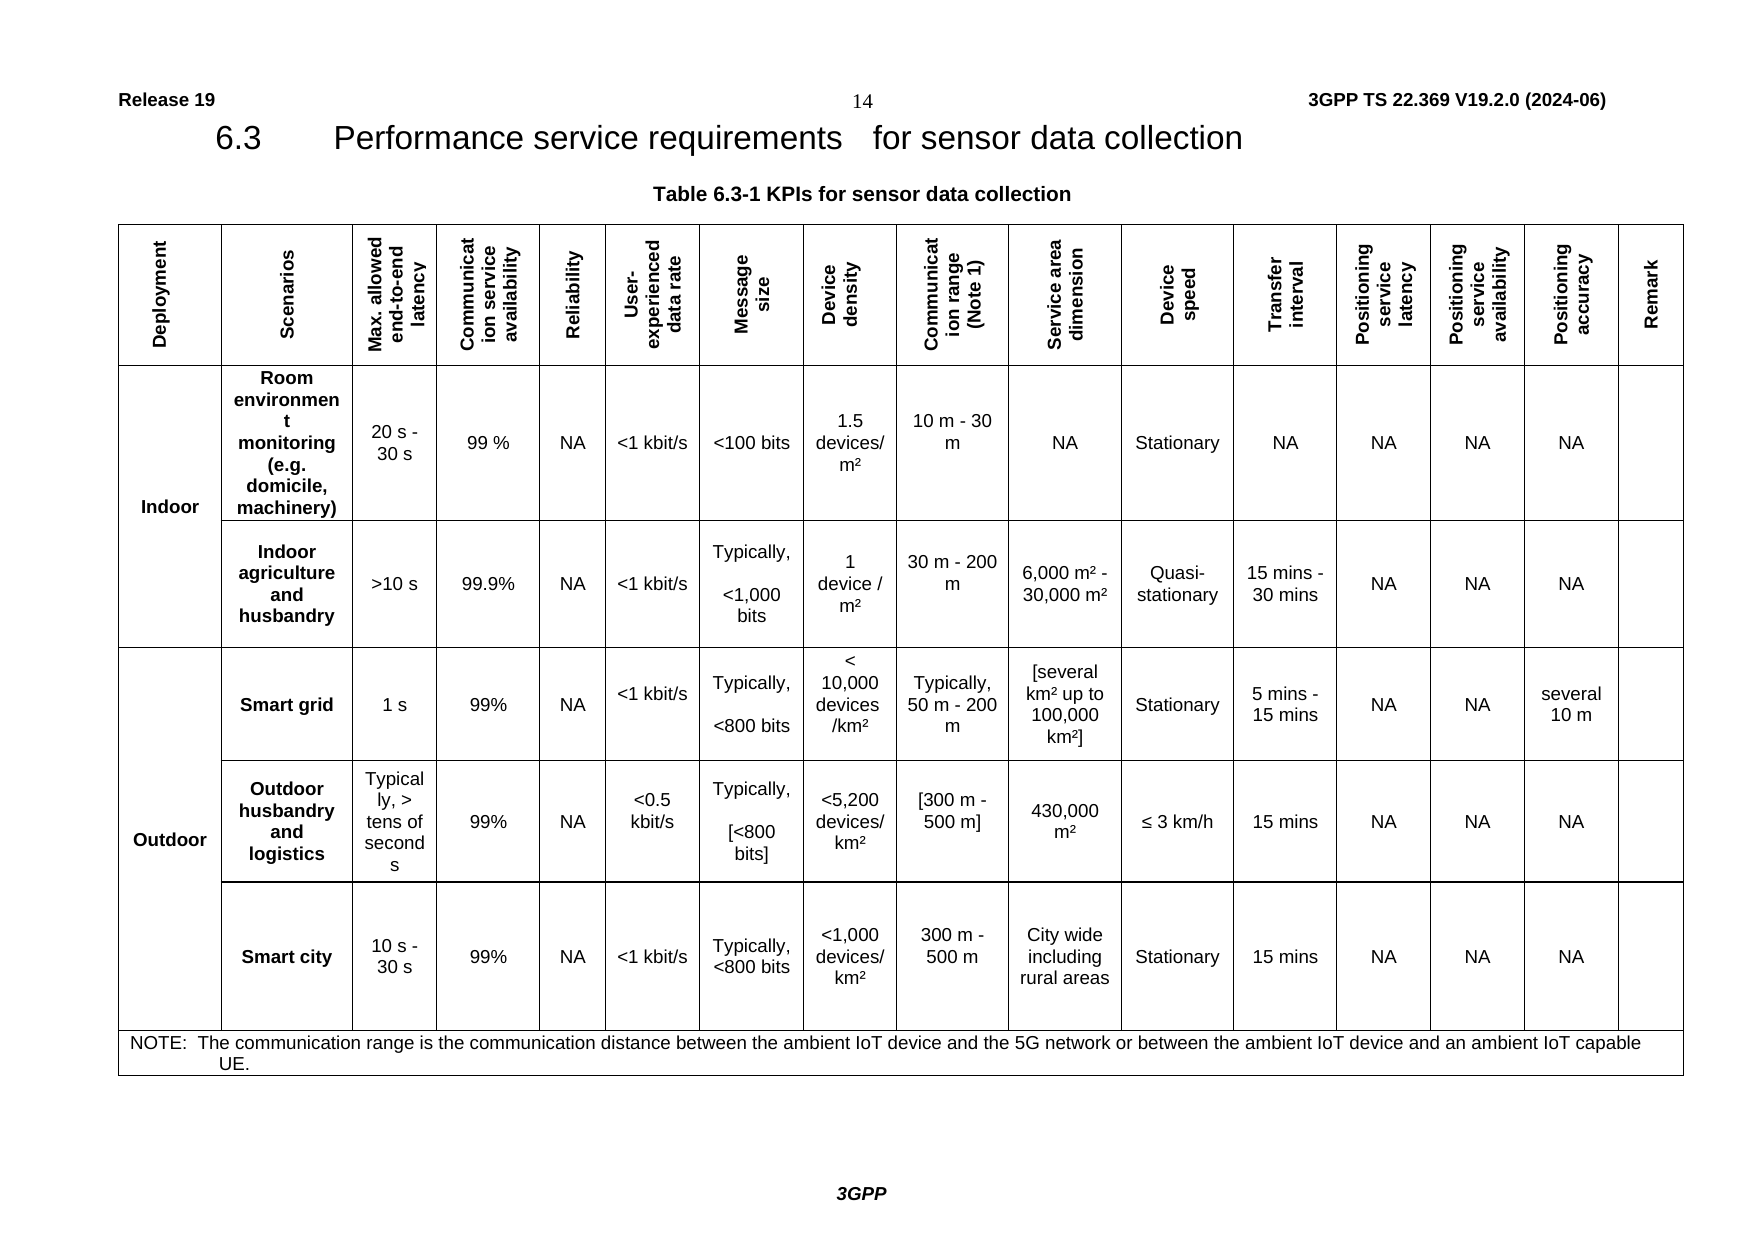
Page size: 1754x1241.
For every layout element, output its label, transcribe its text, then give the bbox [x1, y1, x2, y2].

table_cell 15 mins - 30 mins [1234, 521, 1336, 647]
table_cell [1619, 883, 1683, 1030]
table_cell <1 kbit/s [606, 366, 699, 519]
table_cell NA [1431, 648, 1524, 760]
table_cell [1619, 521, 1683, 647]
table_cell >10 s [353, 521, 436, 647]
table_cell Quasi-stationary [1122, 521, 1233, 647]
table_cell 20 s - 30 s [353, 366, 436, 519]
table_cell Typically, 50 m - 200 m [897, 648, 1008, 760]
table_cell 99% [437, 648, 539, 760]
table_cell 30 m - 200 m [897, 521, 1008, 647]
table_cell NA [540, 366, 605, 519]
table_header Positioning service latency [1337, 225, 1430, 365]
table_header Communication range (Note 1) [897, 225, 1008, 365]
table_cell NA [1431, 366, 1524, 519]
table_cell NA [540, 521, 605, 647]
table_cell Outdoor husbandry and logistics [222, 761, 352, 881]
table_header Scenarios [222, 225, 352, 365]
table_cell NA [1234, 366, 1336, 519]
table_cell [300 m - 500 m] [897, 761, 1008, 881]
table_cell 99% [437, 761, 539, 881]
table_cell NA [540, 761, 605, 881]
table_header Positioning accuracy [1525, 225, 1618, 365]
table_cell NA [1337, 366, 1430, 519]
table_cell <1 kbit/s [606, 883, 699, 1030]
table_cell Typically, <1,000 bits [700, 521, 803, 647]
table_cell 6,000 m² - 30,000 m² [1009, 521, 1121, 647]
table_cell 15 mins [1234, 883, 1336, 1030]
table_cell ≤ 3 km/h [1122, 761, 1233, 881]
table_cell Indoor agriculture and husbandry [222, 521, 352, 647]
table_cell Typically, <800 bits [700, 883, 803, 1030]
table_header Max. allowed end-to-end latency [353, 225, 436, 365]
table_cell NA [1525, 761, 1618, 881]
table_cell NA [1431, 883, 1524, 1030]
table_header Transfer interval [1234, 225, 1336, 365]
table_cell Stationary [1122, 366, 1233, 519]
table_cell Typically, > tens of seconds [353, 761, 436, 881]
text Table 6.3-1 KPIs for sensor data collection [118, 181, 1606, 205]
table_cell NOTE: The communication range is the communication distance between the ambient IoT device and the 5G network or between the ambient IoT device and an ambient IoT capable UE. [119, 1031, 1683, 1074]
table_cell <0.5 kbit/s [606, 761, 699, 881]
table_cell Stationary [1122, 648, 1233, 760]
table_header Device speed [1122, 225, 1233, 365]
table_cell Smart grid [222, 648, 352, 760]
table_cell NA [1525, 366, 1618, 519]
table_cell NA [1337, 521, 1430, 647]
table_cell NA [1431, 521, 1524, 647]
table_cell 1 device /m² [804, 521, 896, 647]
table_cell 300 m - 500 m [897, 883, 1008, 1030]
table_cell 10 s - 30 s [353, 883, 436, 1030]
table_header Service area dimension [1009, 225, 1121, 365]
table_cell NA [1337, 761, 1430, 881]
table_cell Room environment monitoring (e.g. domicile, machinery) [222, 366, 352, 519]
table_cell City wide including rural areas [1009, 883, 1121, 1030]
table_header Communication service availability [437, 225, 539, 365]
table_cell 430,000 m² [1009, 761, 1121, 881]
table_header User-experienced data rate [606, 225, 699, 365]
table_cell <5,200 devices/ km² [804, 761, 896, 881]
table_cell <100 bits [700, 366, 803, 519]
table_cell NA [540, 883, 605, 1030]
table_cell NA [1337, 648, 1430, 760]
table_cell 5 mins - 15 mins [1234, 648, 1336, 760]
subtitle 6.3 Performance service requirements for sensor data collection [118, 118, 1606, 156]
table_header Remark [1619, 225, 1683, 365]
table_cell 99 % [437, 366, 539, 519]
table_cell Indoor [119, 366, 221, 647]
table_header Reliability [540, 225, 605, 365]
table_header Message size [700, 225, 803, 365]
table_cell [1619, 648, 1683, 760]
table_cell several 10 m [1525, 648, 1618, 760]
table_cell 15 mins [1234, 761, 1336, 881]
table_cell Typically, <800 bits [700, 648, 803, 760]
table_cell NA [1525, 521, 1618, 647]
table_cell <1 kbit/s [606, 521, 699, 647]
table_cell Smart city [222, 883, 352, 1030]
table_header Deployment [119, 225, 221, 365]
table_cell NA [1431, 761, 1524, 881]
table_cell 1 s [353, 648, 436, 760]
table_cell <1,000 devices/ km² [804, 883, 896, 1030]
table_cell NA [1337, 883, 1430, 1030]
table_cell NA [540, 648, 605, 760]
table_cell NA [1525, 883, 1618, 1030]
table_cell Typically, [<800 bits] [700, 761, 803, 881]
table_cell 99% [437, 883, 539, 1030]
table_cell <1 kbit/s [606, 648, 699, 760]
table_cell [several km² up to 100,000 km²] [1009, 648, 1121, 760]
table_cell < 10,000 devices /km² [804, 648, 896, 760]
table_cell [1619, 761, 1683, 881]
table_header Device density [804, 225, 896, 365]
table_cell Outdoor [119, 648, 221, 1030]
table_cell 1.5 devices/m² [804, 366, 896, 519]
table_cell NA [1009, 366, 1121, 519]
table_cell [1619, 366, 1683, 519]
table_header Positioning service availability [1431, 225, 1524, 365]
table_cell 99.9% [437, 521, 539, 647]
table_cell Stationary [1122, 883, 1233, 1030]
table_cell 10 m - 30 m [897, 366, 1008, 519]
